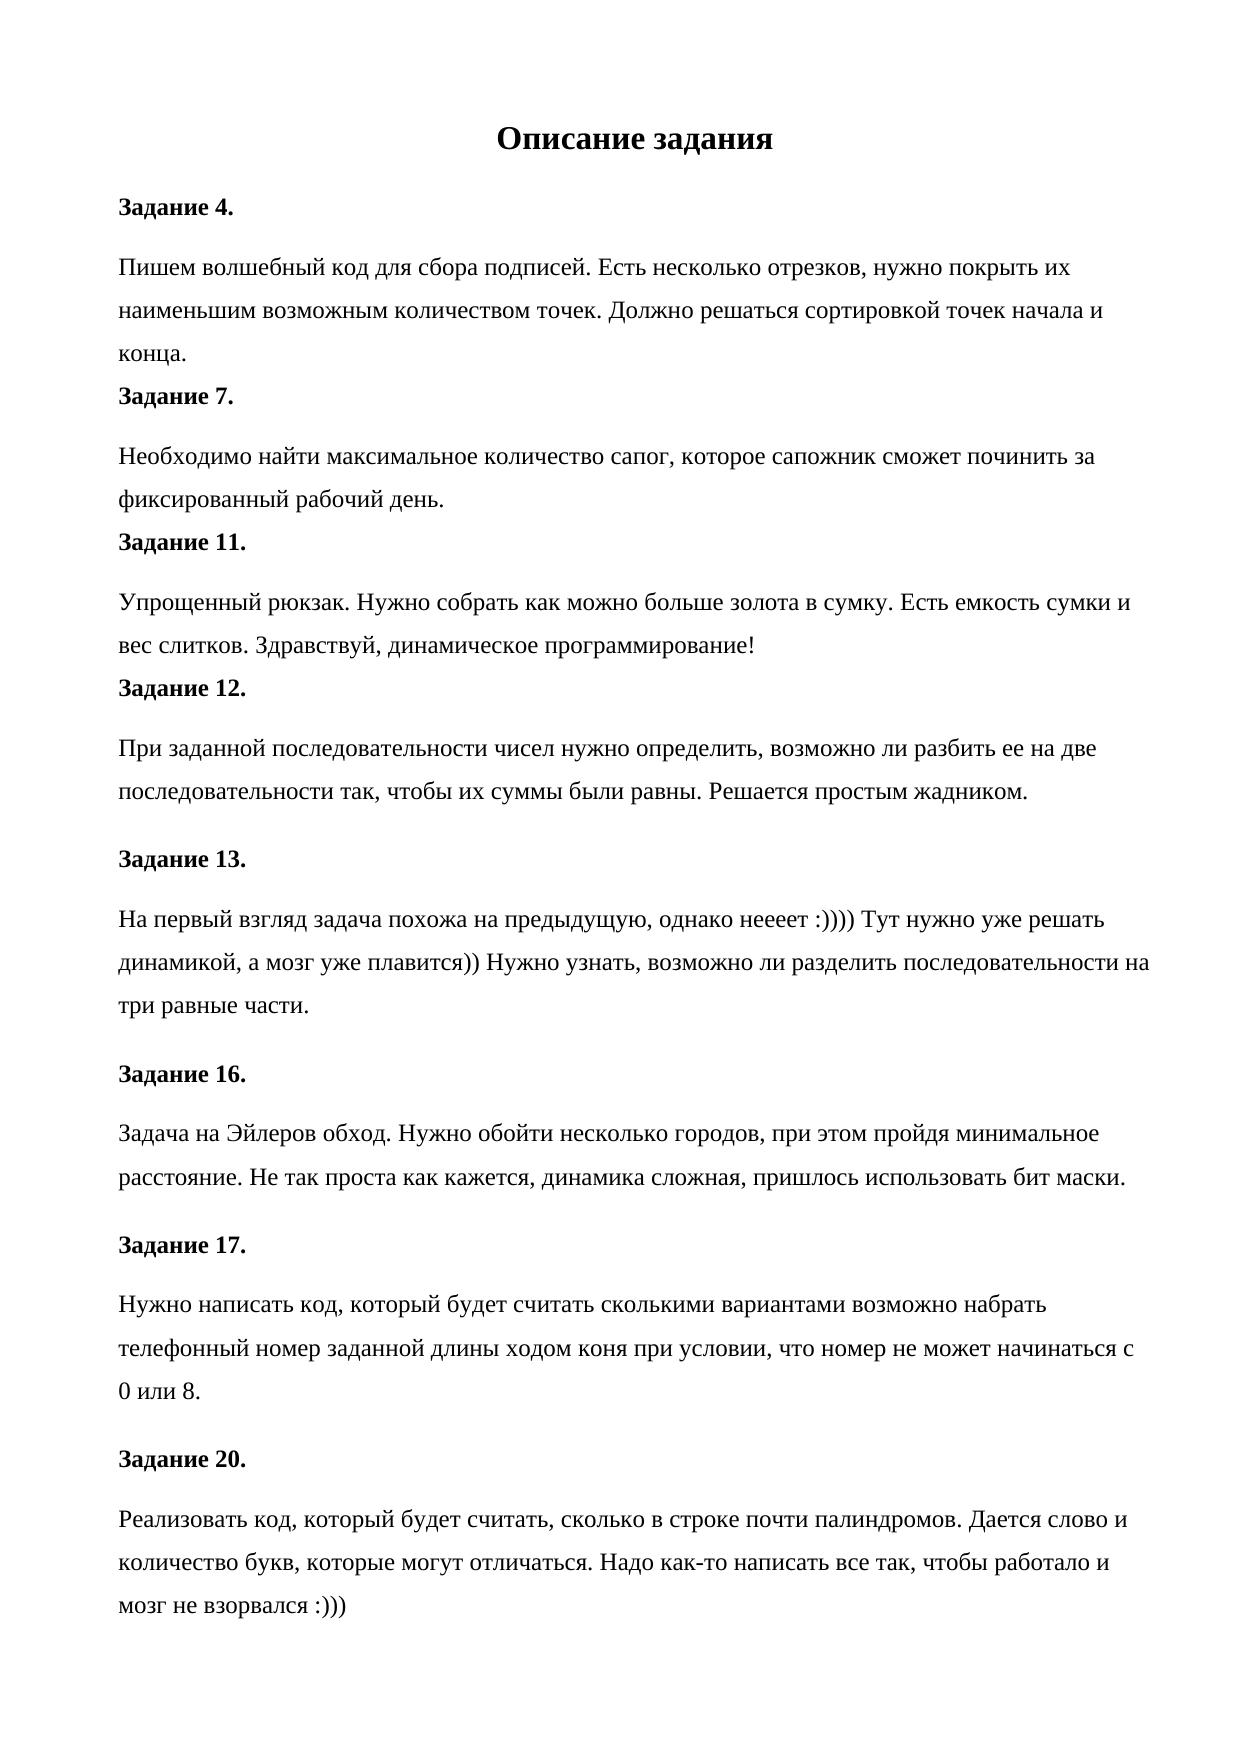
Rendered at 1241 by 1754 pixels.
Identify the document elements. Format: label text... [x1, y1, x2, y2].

text Реализовать код, который будет считать, сколько в строке почти палиндромов. Дается слово и количество букв, которые могут отличаться. Надо как-то написать все так, чтобы работало и мозг не взорвался :))) [118, 1504, 1152, 1619]
text Задание 12. [118, 673, 1152, 702]
text Необходимо найти максимальное количество сапог, которое сапожник сможет починить за фиксированный рабочий день. [118, 441, 1152, 513]
text Пишем волшебный код для сбора подписей. Есть несколько отрезков, нужно покрыть их наименьшим возможным количеством точек. Должно решаться сортировкой точек начала и конца. [118, 252, 1152, 367]
text При заданной последовательности чисел нужно определить, возможно ли разбить ее на две последовательности так, чтобы их суммы были равны. Решается простым жадником. [118, 733, 1152, 805]
text Нужно написать код, который будет считать сколькими вариантами возможно набрать телефонный номер заданной длины ходом коня при условии, что номер не может начинаться с 0 или 8. [118, 1289, 1152, 1404]
text Задание 7. [118, 381, 1152, 410]
text Задание 17. [118, 1230, 1152, 1258]
text Задание 13. [118, 844, 1152, 873]
text Задача на Эйлеров обход. Нужно обойти несколько городов, при этом пройдя минимальное расстояние. Не так проста как кажется, динамика сложная, пришлось использовать бит маски. [118, 1118, 1152, 1190]
text Задание 11. [118, 527, 1152, 556]
text Упрощенный рюкзак. Нужно собрать как можно больше золота в сумку. Есть емкость сумки и вес слитков. Здравствуй, динамическое программирование! [118, 587, 1152, 659]
text Задание 20. [118, 1444, 1152, 1473]
text На первый взгляд задача похожа на предыдущую, однако неееет :)))) Тут нужно уже решать динамикой, а мозг уже плавится)) Нужно узнать, возможно ли разделить последовательности на три равные части. [118, 904, 1152, 1019]
text Задание 4. [118, 192, 1152, 221]
text Задание 16. [118, 1059, 1152, 1087]
text Описание задания [118, 118, 1152, 156]
